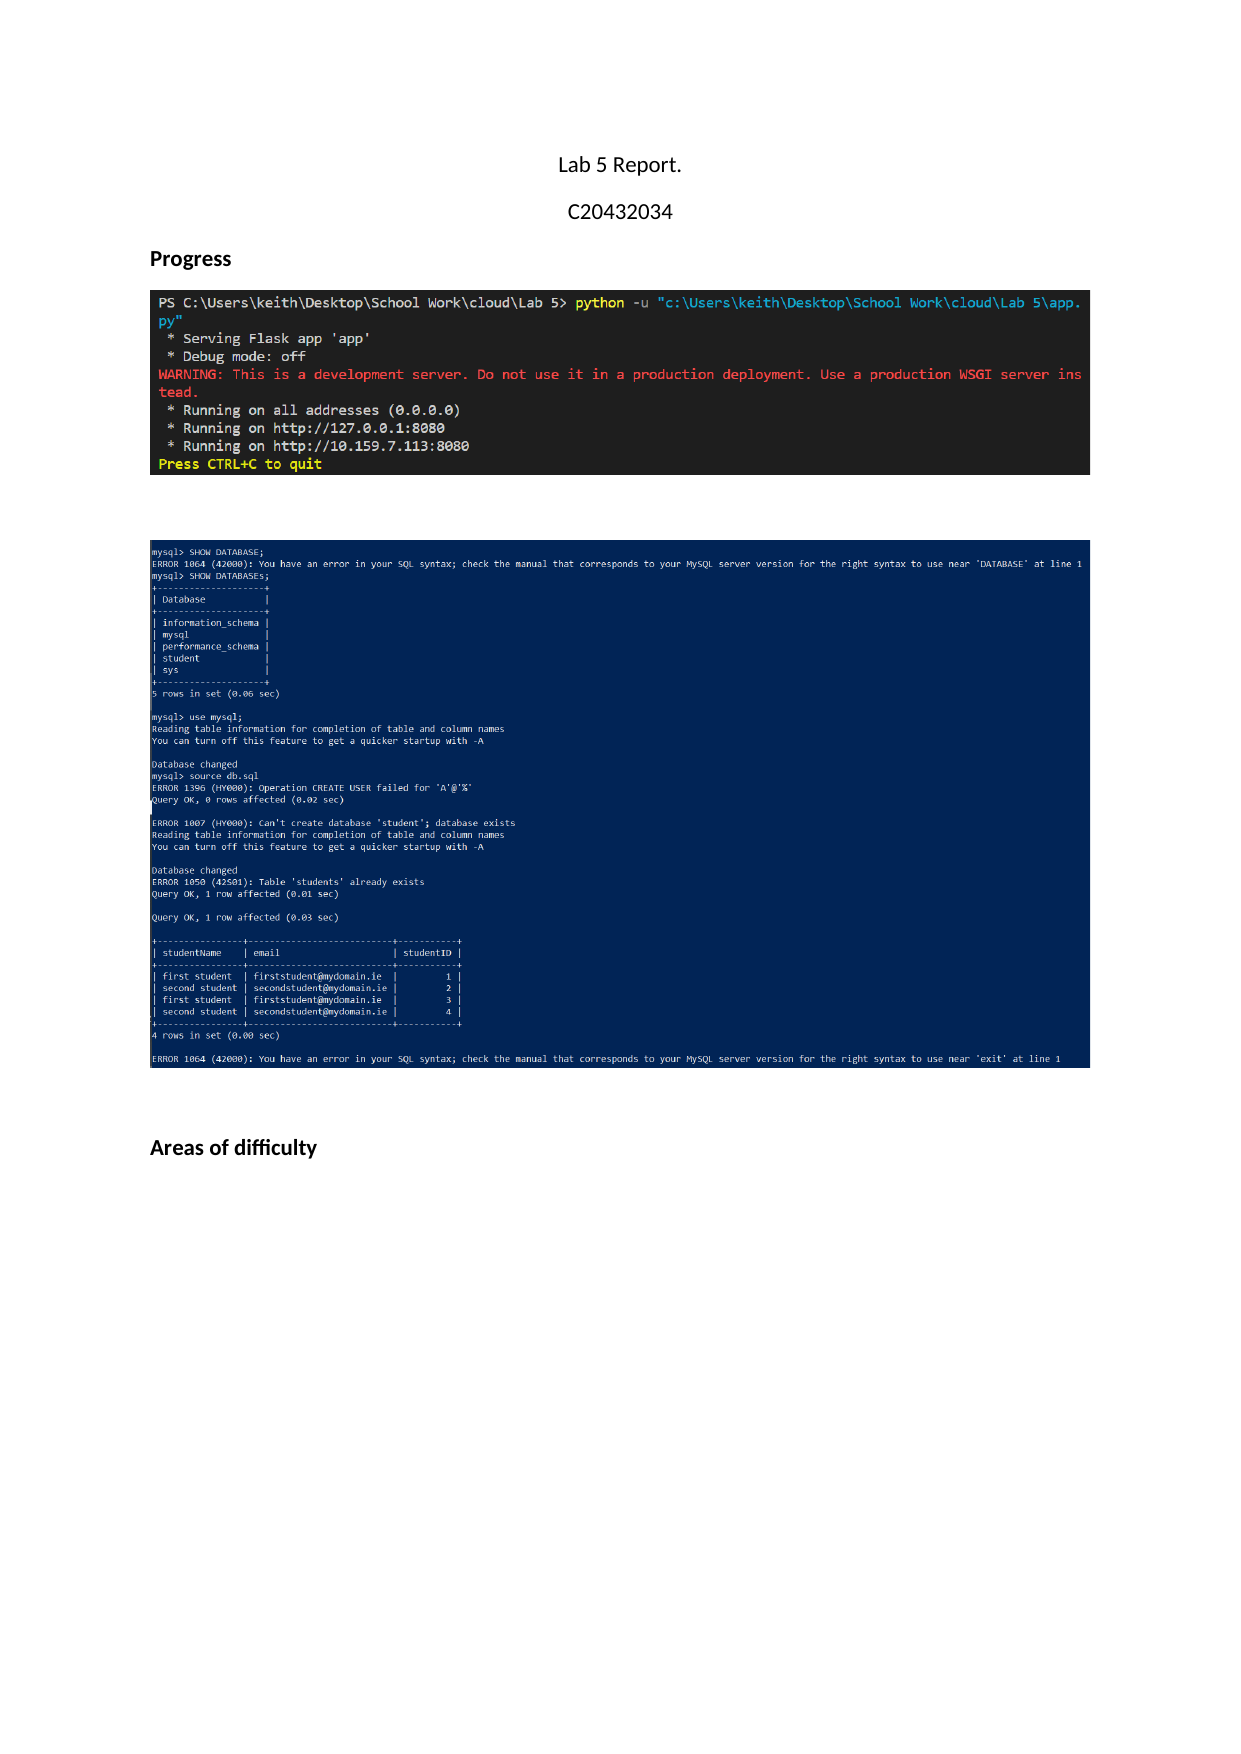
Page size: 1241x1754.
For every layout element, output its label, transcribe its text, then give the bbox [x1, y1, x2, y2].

text Progress [150, 244, 1090, 272]
text Lab 5 Report. [150, 150, 1090, 178]
picture [150, 290, 1091, 475]
text C20432034 [150, 197, 1090, 225]
picture [150, 540, 1091, 1068]
text Areas of difficulty [150, 1133, 1090, 1161]
